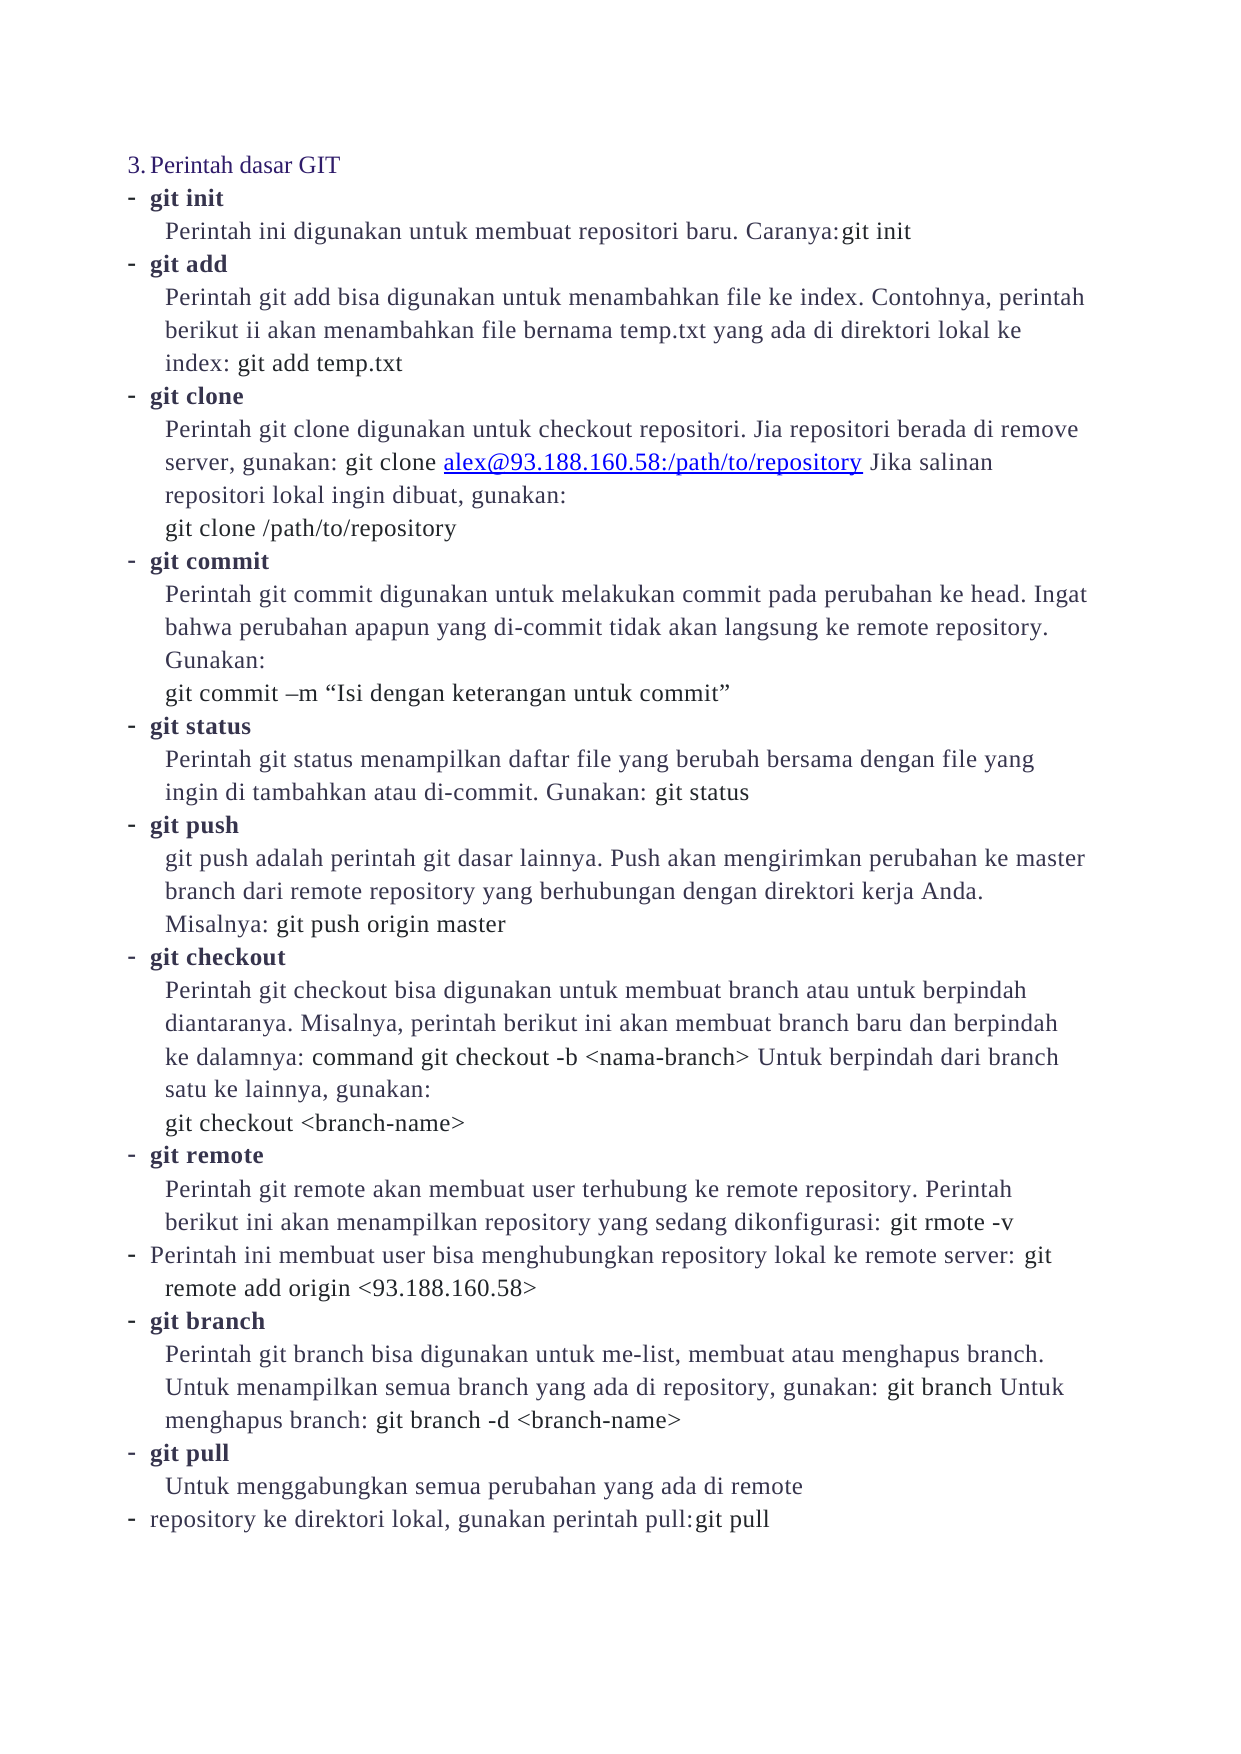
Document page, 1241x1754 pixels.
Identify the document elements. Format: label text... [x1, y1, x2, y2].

subtitle git branch Perintah git branch bisa digunakan untuk me-list, membuat atau menghapus branch. Untuk menampilkan semua branch yang ada di repository, gunakan: git branch Untuk menghapus branch: git branch -d <branch-name> [127, 1306, 1090, 1433]
subtitle git add Perintah git add bisa digunakan untuk menambahkan file ke index. Contohnya, perintah berikut ii akan menambahkan file bernama temp.txt yang ada di direktori lokal ke index: git add temp.txt [127, 249, 1090, 377]
subtitle git status Perintah git status menampilkan daftar file yang berubah bersama dengan file yang ingin di tambahkan atau di-commit. Gunakan: git status [127, 711, 1090, 806]
subtitle git commit Perintah git commit digunakan untuk melakukan commit pada perubahan ke head. Ingat bahwa perubahan apapun yang di-commit tidak akan langsung ke remote repository. Gunakan: [127, 546, 1090, 674]
subtitle git clone Perintah git clone digunakan untuk checkout repositori. Jia repositori berada di remove server, gunakan: git clone alex@93.188.160.58:/path/to/repository Jika salinan repositori lokal ingin dibuat, gunakan: [127, 381, 1090, 509]
subtitle git checkout <branch-name> [165, 1108, 1090, 1136]
subtitle git checkout Perintah git checkout bisa digunakan untuk membuat branch atau untuk berpindah diantaranya. Misalnya, perintah berikut ini akan membuat branch baru dan berpindah ke dalamnya: command git checkout -b <nama-branch> Untuk berpindah dari branch satu ke lainnya, gunakan: [127, 942, 1090, 1103]
subtitle git init Perintah ini digunakan untuk membuat repositori baru. Caranya:git init [127, 183, 1090, 245]
subtitle git pull Untuk menggabungkan semua perubahan yang ada di remote [127, 1438, 1090, 1499]
subtitle repository ke direktori lokal, gunakan perintah pull:git pull [127, 1504, 1090, 1533]
subtitle git commit –m “Isi dengan keterangan untuk commit” [165, 678, 1090, 707]
subtitle Perintah ini membuat user bisa menghubungkan repository lokal ke remote server: git remote add origin <93.188.160.58> [127, 1240, 1090, 1301]
subtitle Perintah dasar GIT [127, 150, 1090, 179]
subtitle git remote Perintah git remote akan membuat user terhubung ke remote repository. Perintah berikut ini akan menampilkan repository yang sedang dikonfigurasi: git rmote -v [127, 1141, 1090, 1235]
subtitle git push git push adalah perintah git dasar lainnya. Push akan mengirimkan perubahan ke master branch dari remote repository yang berhubungan dengan direktori kerja Anda. Misalnya: git push origin master [127, 810, 1090, 938]
subtitle git clone /path/to/repository [165, 513, 1090, 542]
